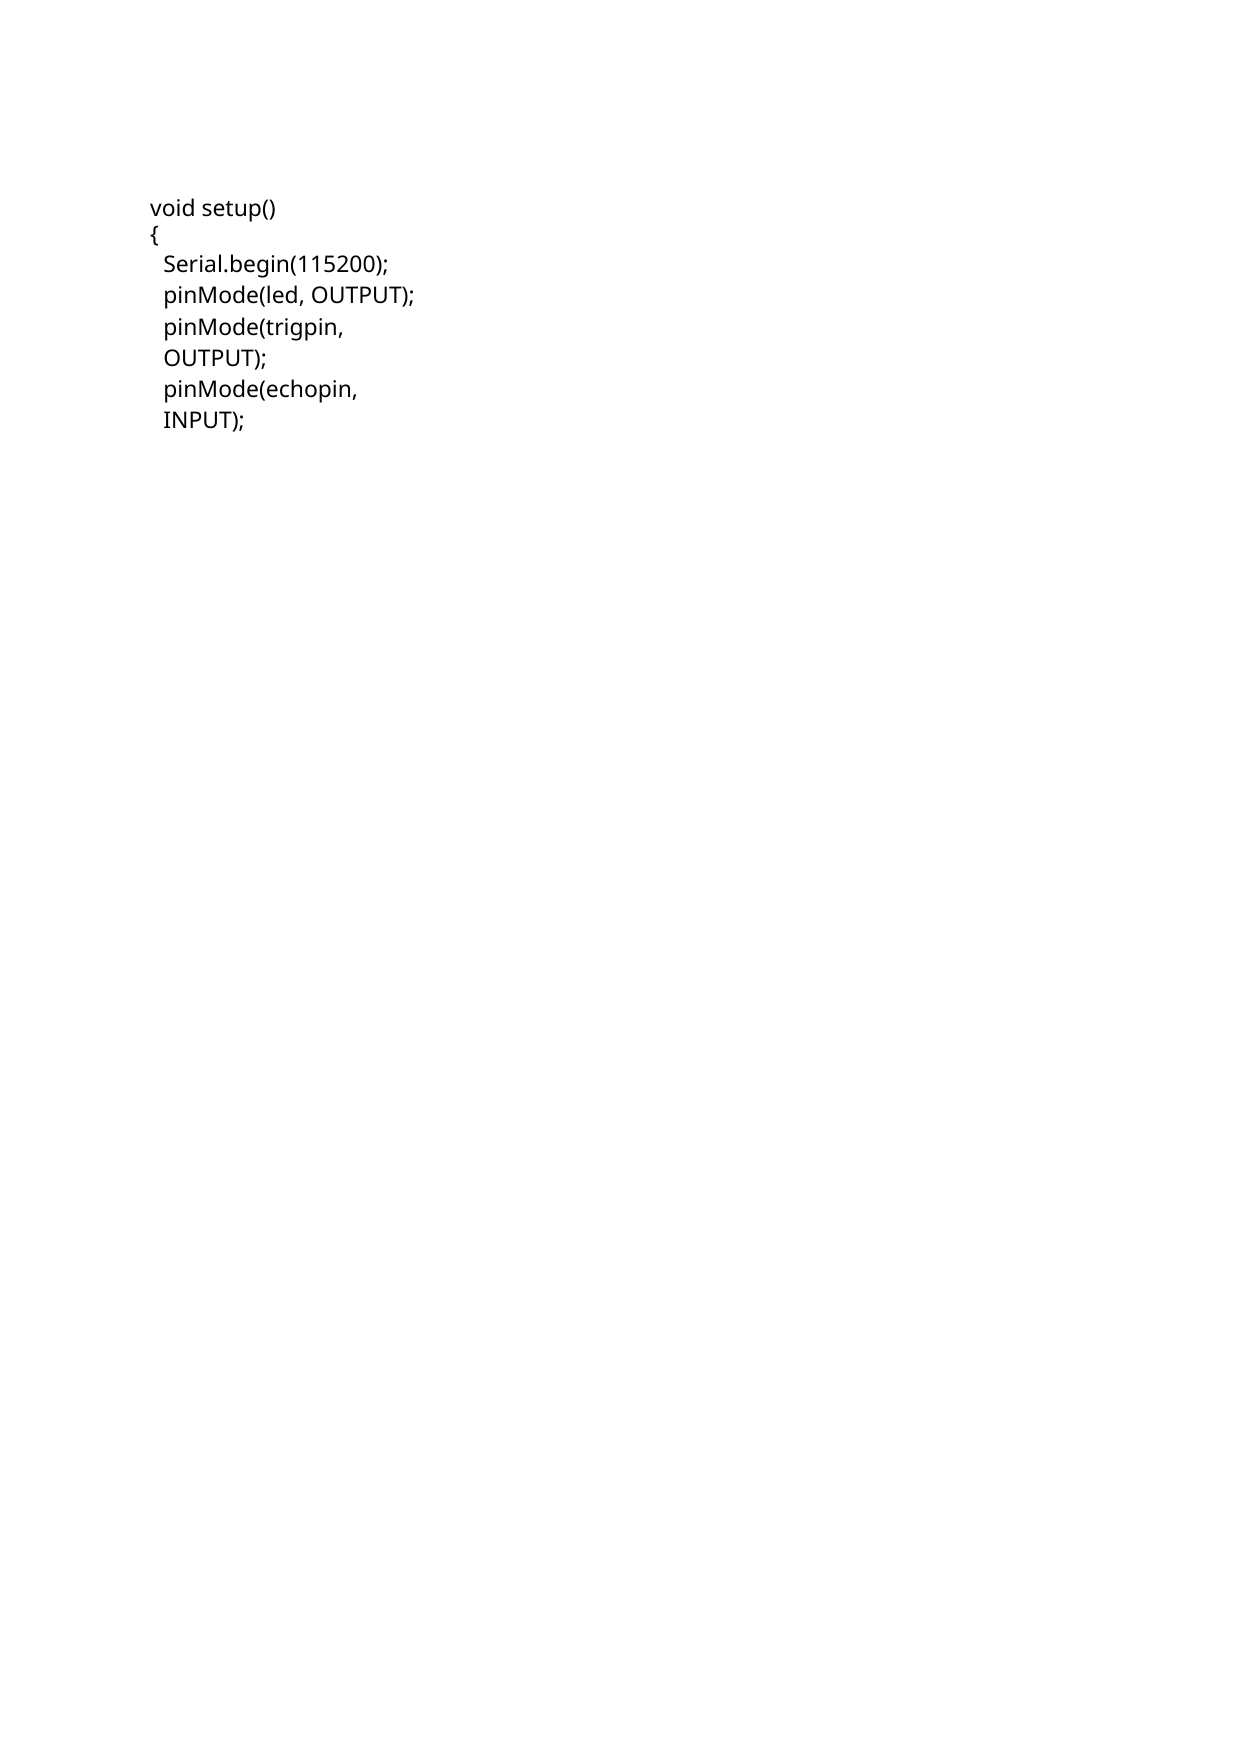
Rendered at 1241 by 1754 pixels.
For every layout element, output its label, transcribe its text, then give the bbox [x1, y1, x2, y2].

text void setup() [150, 196, 1103, 222]
text { [150, 222, 1103, 248]
text Serial.begin(115200); pinMode(led, OUTPUT); pinMode(trigpin, OUTPUT); pinMode(echopin, INPUT); [163, 248, 444, 436]
